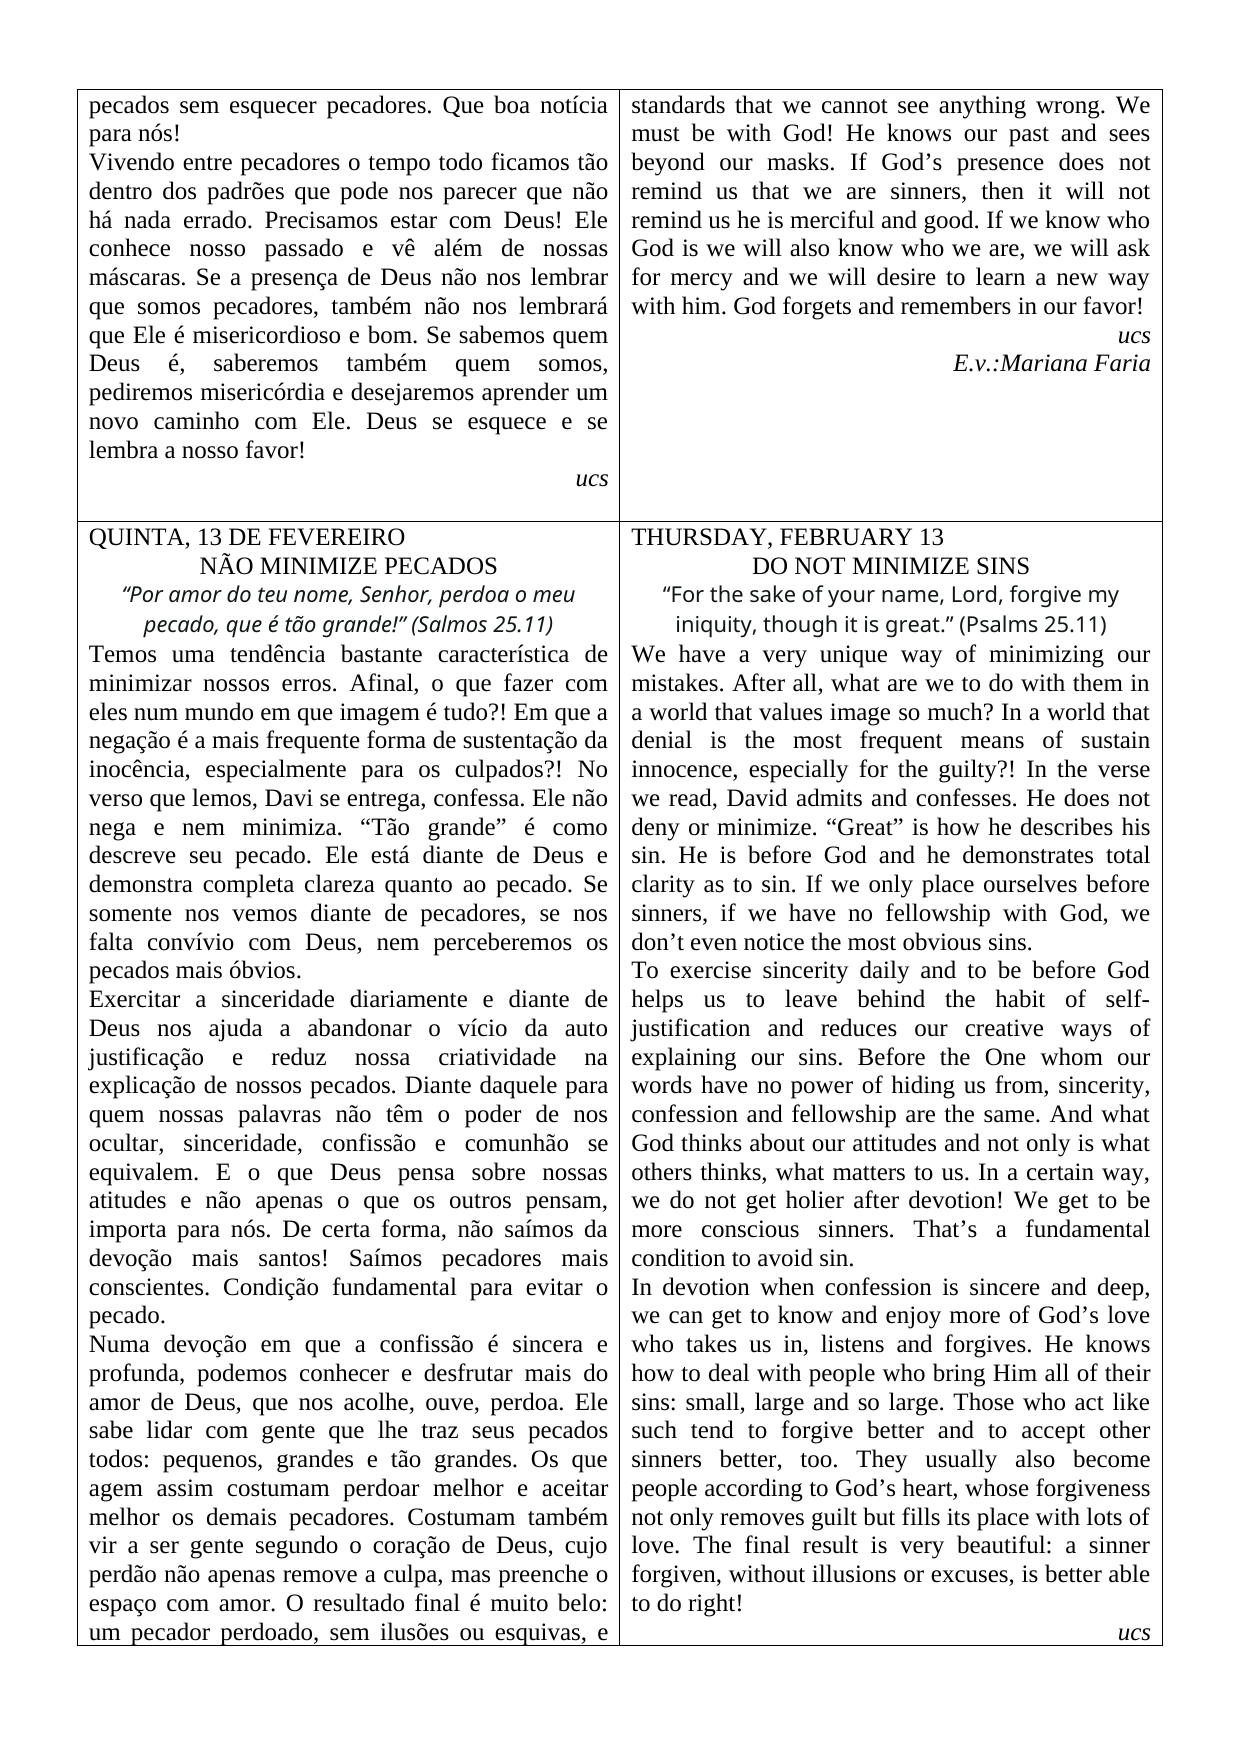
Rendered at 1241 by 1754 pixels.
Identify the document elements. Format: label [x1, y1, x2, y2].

table_cell [620, 522, 1162, 1645]
table_cell [78, 90, 619, 521]
table_cell [620, 90, 1162, 521]
table_cell [78, 522, 619, 1645]
